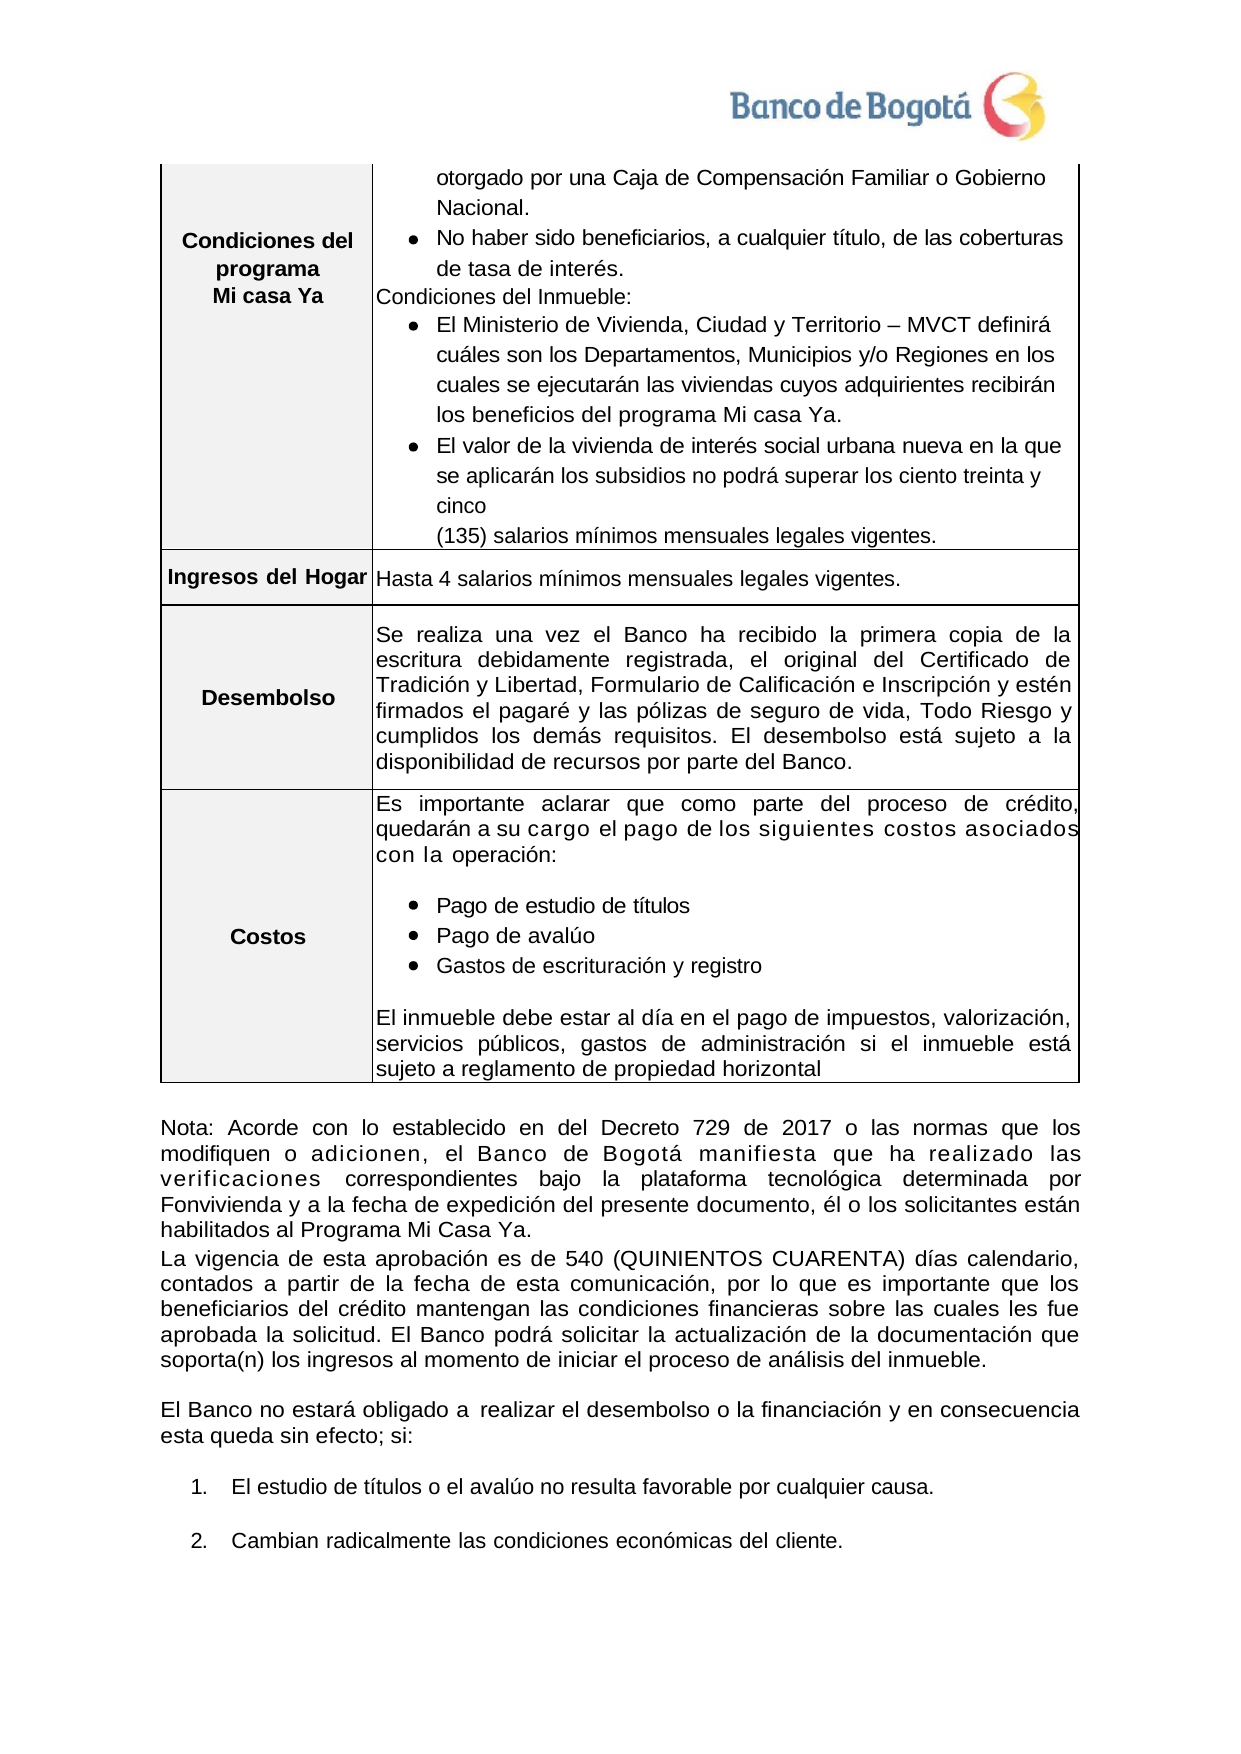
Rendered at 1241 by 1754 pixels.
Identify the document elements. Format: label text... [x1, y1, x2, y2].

table_header Condiciones del programa Mi casa Ya [162, 164, 372, 548]
text La vigencia de esta aprobación es de 540 (QUINIENTOS CUARENTA) días calendario, contados a partir de la fecha de esta comunicación, por lo que es importante que los beneficiarios del crédito mantengan las condiciones financieras sobre las cuales les fue aprobada la solicitud. El Banco podrá solicitar la actualización de la documentación que soporta(n) los ingresos al momento de iniciar el proceso de análisis del inmueble. [160, 1246, 1081, 1372]
list El estudio de títulos o el avalúo no resulta favorable por cualquier causa. [190, 1474, 1240, 1499]
text Nota: Acorde con lo establecido en del Decreto 729 de 2017 o las normas que los modifiquen o adicionen, el Banco de Bogotá manifiesta que ha realizado las verificaciones correspondientes bajo la plataforma tecnológica determinada por Fonvivienda y a la fecha de expedición del presente documento, él o los solicitantes están habilitados al Programa Mi Casa Ya. [160, 1115, 1082, 1242]
table_cell Ingresos del Hogar [162, 550, 372, 604]
text El Banco no estará obligado a realizar el desembolso o la financiación y en consecuencia esta queda sin efecto; si: [160, 1397, 1080, 1448]
table_header otorgado por una Caja de Compensación Familiar o Gobierno Nacional. No haber sido beneficiarios, a cualquier título, de las coberturas de tasa de interés. Condiciones del Inmueble: El Ministerio de Vivienda, Ciudad y Territorio – MVCT definirá cuáles son los Departamentos, Municipios y/o Regiones en los cuales se ejecutarán las viviendas cuyos adquirientes recibirán los beneficios del programa Mi casa Ya. El valor de la vivienda de interés social urbana nueva en la que se aplicarán los subsidios no podrá superar los ciento treinta y cinco (135) salarios mínimos mensuales legales vigentes. [373, 164, 1078, 548]
table_cell Desembolso [162, 606, 372, 789]
picture [728, 70, 1049, 143]
table_cell Hasta 4 salarios mínimos mensuales legales vigentes. [373, 550, 1078, 604]
table_cell Se realiza una vez el Banco ha recibido la primera copia de la escritura debidamente registrada, el original del Certificado de Tradición y Libertad, Formulario de Calificación e Inscripción y estén firmados el pagaré y las pólizas de seguro de vida, Todo Riesgo y cumplidos los demás requisitos. El desembolso está sujeto a la disponibilidad de recursos por parte del Banco. [373, 606, 1078, 789]
table_cell Es importante aclarar que como parte del proceso de crédito, quedarán a su cargo el pago de los siguientes costos asociados con la operación: Pago de estudio de títulos Pago de avalúo Gastos de escrituración y registro El inmueble debe estar al día en el pago de impuestos, valorización, servicios públicos, gastos de administración si el inmueble está sujeto a reglamento de propiedad horizontal [373, 790, 1078, 1082]
list Cambian radicalmente las condiciones económicas del cliente. [190, 1528, 1240, 1553]
table_cell Costos [162, 790, 372, 1082]
